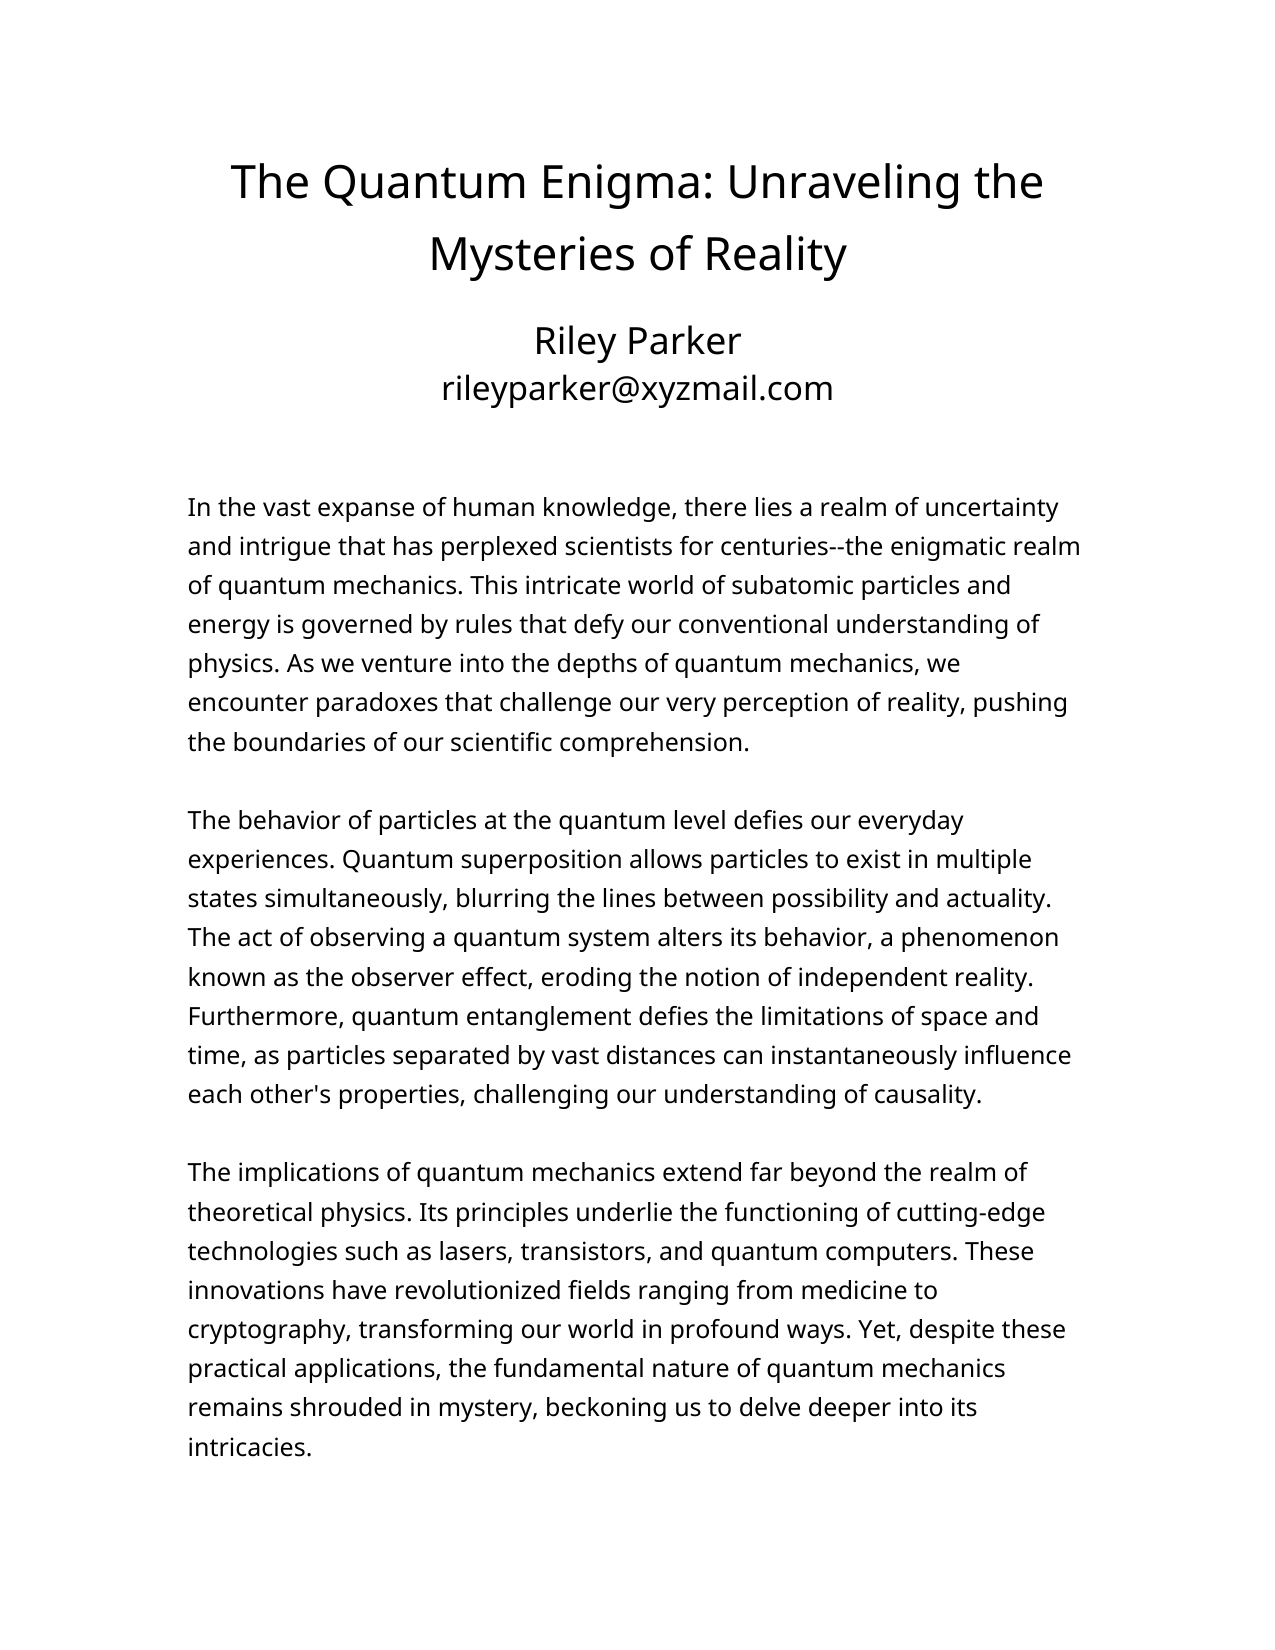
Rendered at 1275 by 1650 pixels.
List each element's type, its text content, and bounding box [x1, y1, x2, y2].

text In the vast expanse of human knowledge, there lies a realm of uncertainty and intrigue that has perplexed scientists for centuries--the enigmatic realm of quantum mechanics. This intricate world of subatomic particles and energy is governed by rules that defy our conventional understanding of physics. As we venture into the depths of quantum mechanics, we encounter paradoxes that challenge our very perception of reality, pushing the boundaries of our scientific comprehension. The behavior of particles at the quantum level defies our everyday experiences. Quantum superposition allows particles to exist in multiple states simultaneously, blurring the lines between possibility and actuality. The act of observing a quantum system alters its behavior, a phenomenon known as the observer effect, eroding the notion of independent reality. Furthermore, quantum entanglement defies the limitations of space and time, as particles separated by vast distances can instantaneously influence each other's properties, challenging our understanding of causality. The implications of quantum mechanics extend far beyond the realm of theoretical physics. Its principles underlie the functioning of cutting-edge technologies such as lasers, transistors, and quantum computers. These innovations have revolutionized fields ranging from medicine to cryptography, transforming our world in profound ways. Yet, despite these practical applications, the fundamental nature of quantum mechanics remains shrouded in mystery, beckoning us to delve deeper into its intricacies. [187, 489, 1087, 1463]
text The Quantum Enigma: Unraveling the Mysteries of Reality [187, 150, 1087, 284]
text Riley Parker [187, 314, 1087, 365]
text rileyparker@xyzmail.com [187, 365, 1087, 411]
